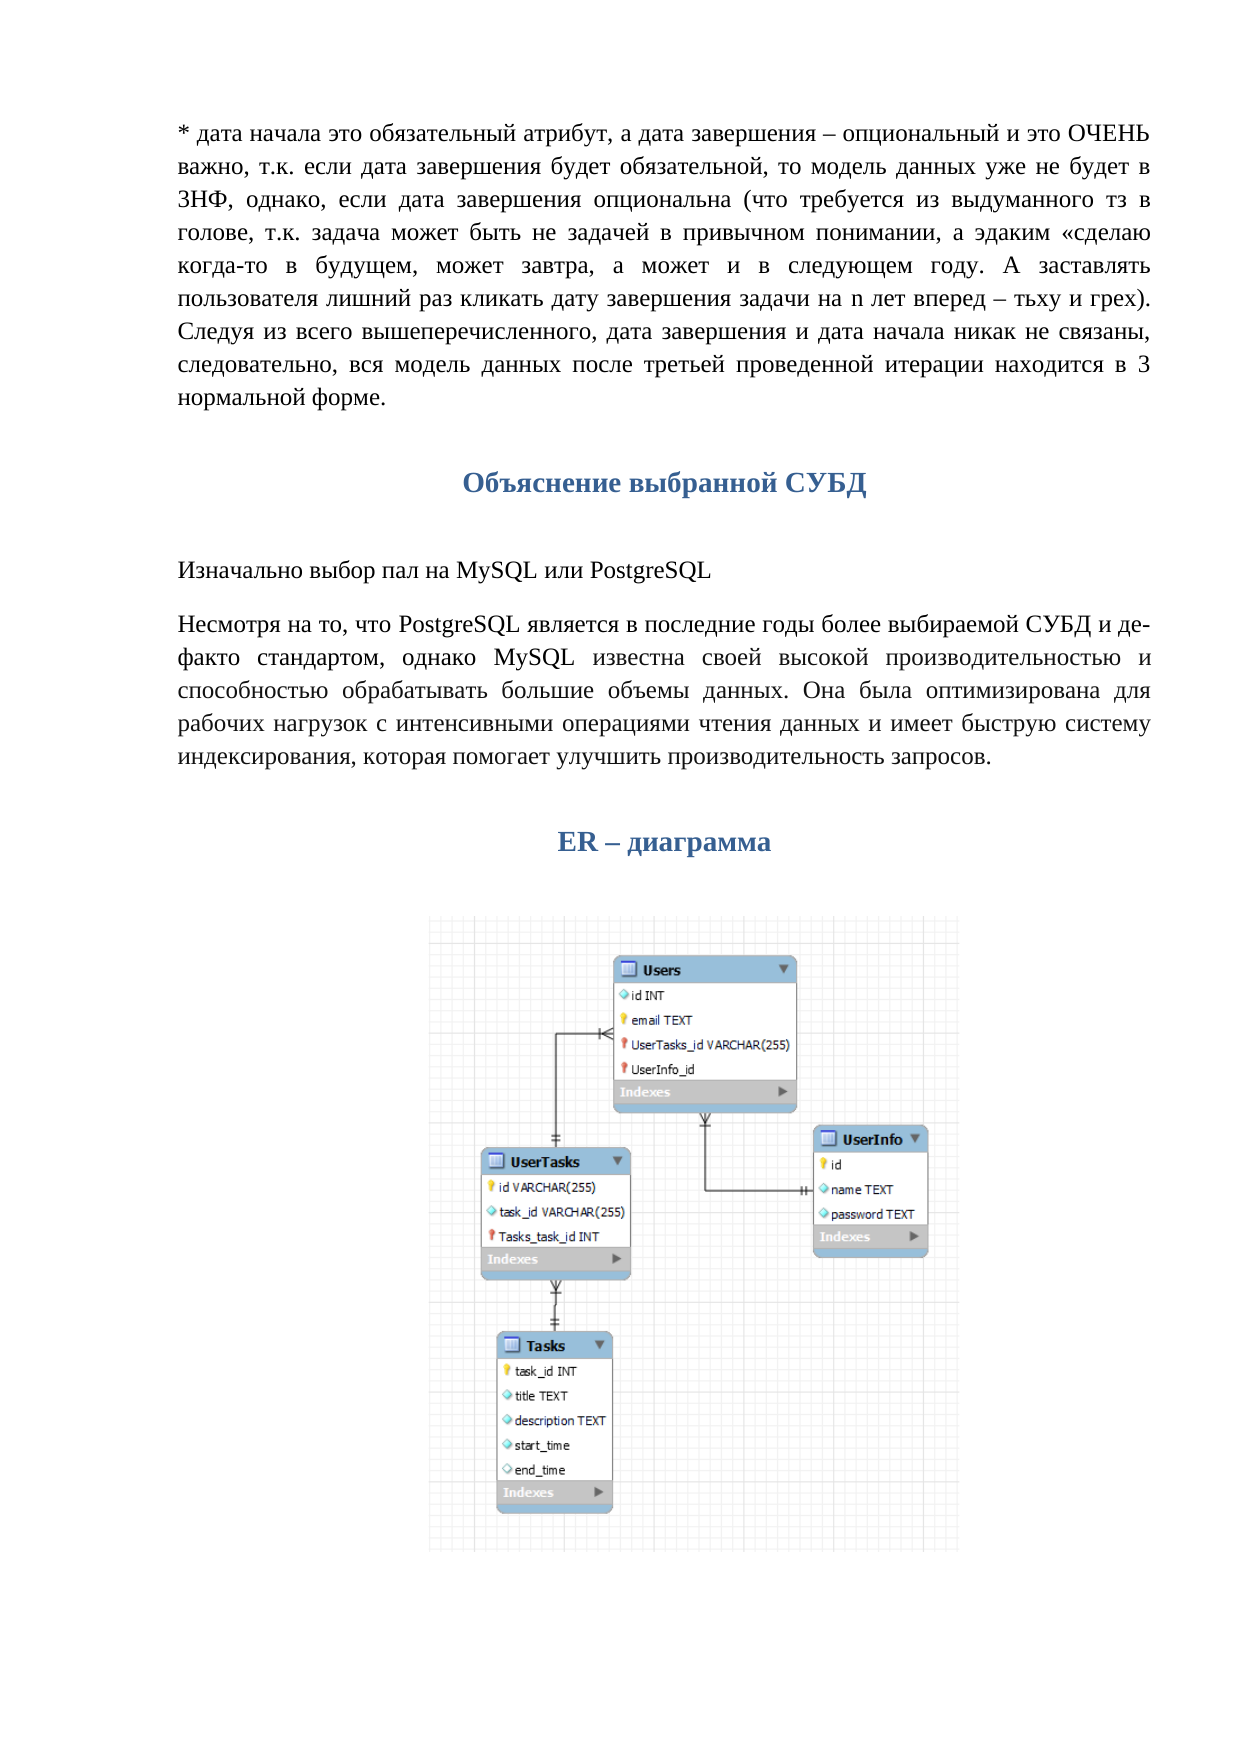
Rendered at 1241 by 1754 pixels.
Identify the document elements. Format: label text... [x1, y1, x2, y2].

text Несмотря на то, что PostgreSQL является в последние годы более выбираемой СУБД и де-факто стандартом, однако MySQL известна своей высокой производительностью и способностью обрабатывать большие объемы данных. Она была оптимизирована для рабочих нагрузок с интенсивными операциями чтения данных и имеет быструю систему индексирования, которая помогает улучшить производительность запросов. [177, 609, 1152, 675]
subtitle Объяснение выбранной СУБД [177, 465, 1152, 499]
text * дата начала это обязательный атрибут, а дата завершения – опциональный и это ОЧЕНЬ важно, т.к. если дата завершения будет обязательной, то модель данных уже не будет в 3НФ, однако, если дата завершения опциональна (что требуется из выдуманного тз в голове, т.к. задача может быть не задачей в привычном понимании, а эдаким «сделаю когда-то в будущем, может завтра, а может и в следующем году. А заставлять пользователя лишний раз кликать дату завершения задачи на n лет вперед – тьху и грех). Следуя из всего вышеперечисленного, дата завершения и дата начала никак не связаны, следовательно, вся модель данных после третьей проведенной итерации находится в 3 нормальной форме. [177, 118, 1152, 411]
text Несмотря на то, что PostgreSQL является в последние годы более выбираемой СУБД и де-факто стандартом, однако MySQL известна своей высокой производительностью и способностью обрабатывать большие объемы данных. Она была оптимизирована для рабочих нагрузок с интенсивными операциями чтения данных и имеет быструю систему индексирования, которая помогает улучшить производительность запросов. [177, 737, 1152, 769]
text Изначально выбор пал на MySQL или PostgreSQL [177, 555, 1152, 584]
subtitle ER – диаграмма [177, 824, 1152, 857]
picture [428, 916, 960, 1552]
